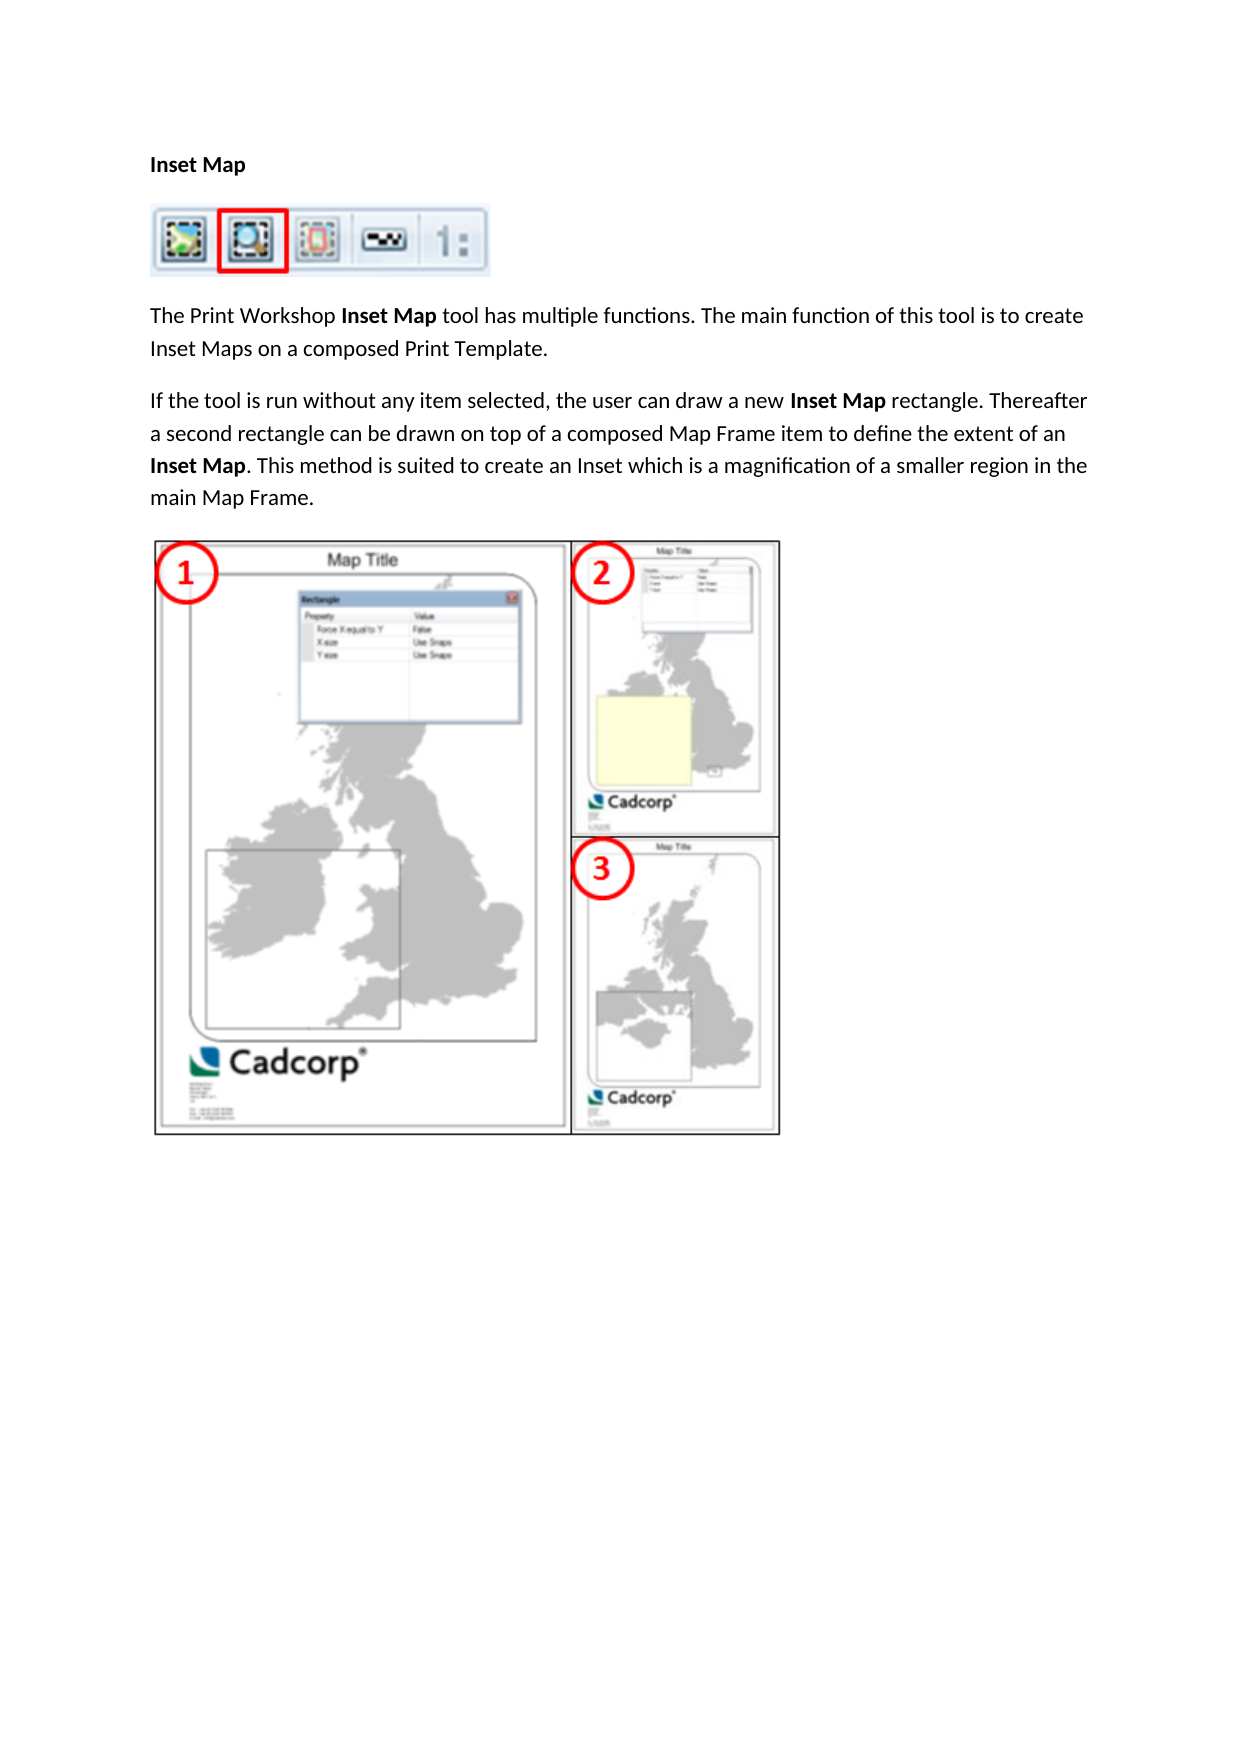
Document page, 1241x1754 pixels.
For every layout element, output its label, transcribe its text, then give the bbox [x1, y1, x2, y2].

text The Print Workshop Inset Map tool has multiple functions. The main function of this tool is to create Inset Maps on a composed Print Template. [150, 301, 1090, 362]
text Inset Map [150, 150, 1090, 178]
text If the tool is run without any item selected, the user can draw a new Inset Map rectangle. Thereafter a second rectangle can be drawn on top of a composed Map Frame item to define the extent of an Inset Map. This method is suited to create an Inset which is a magnification of a smaller region in the main Map Frame. [150, 387, 1090, 511]
picture [150, 536, 785, 1140]
picture [150, 203, 491, 277]
